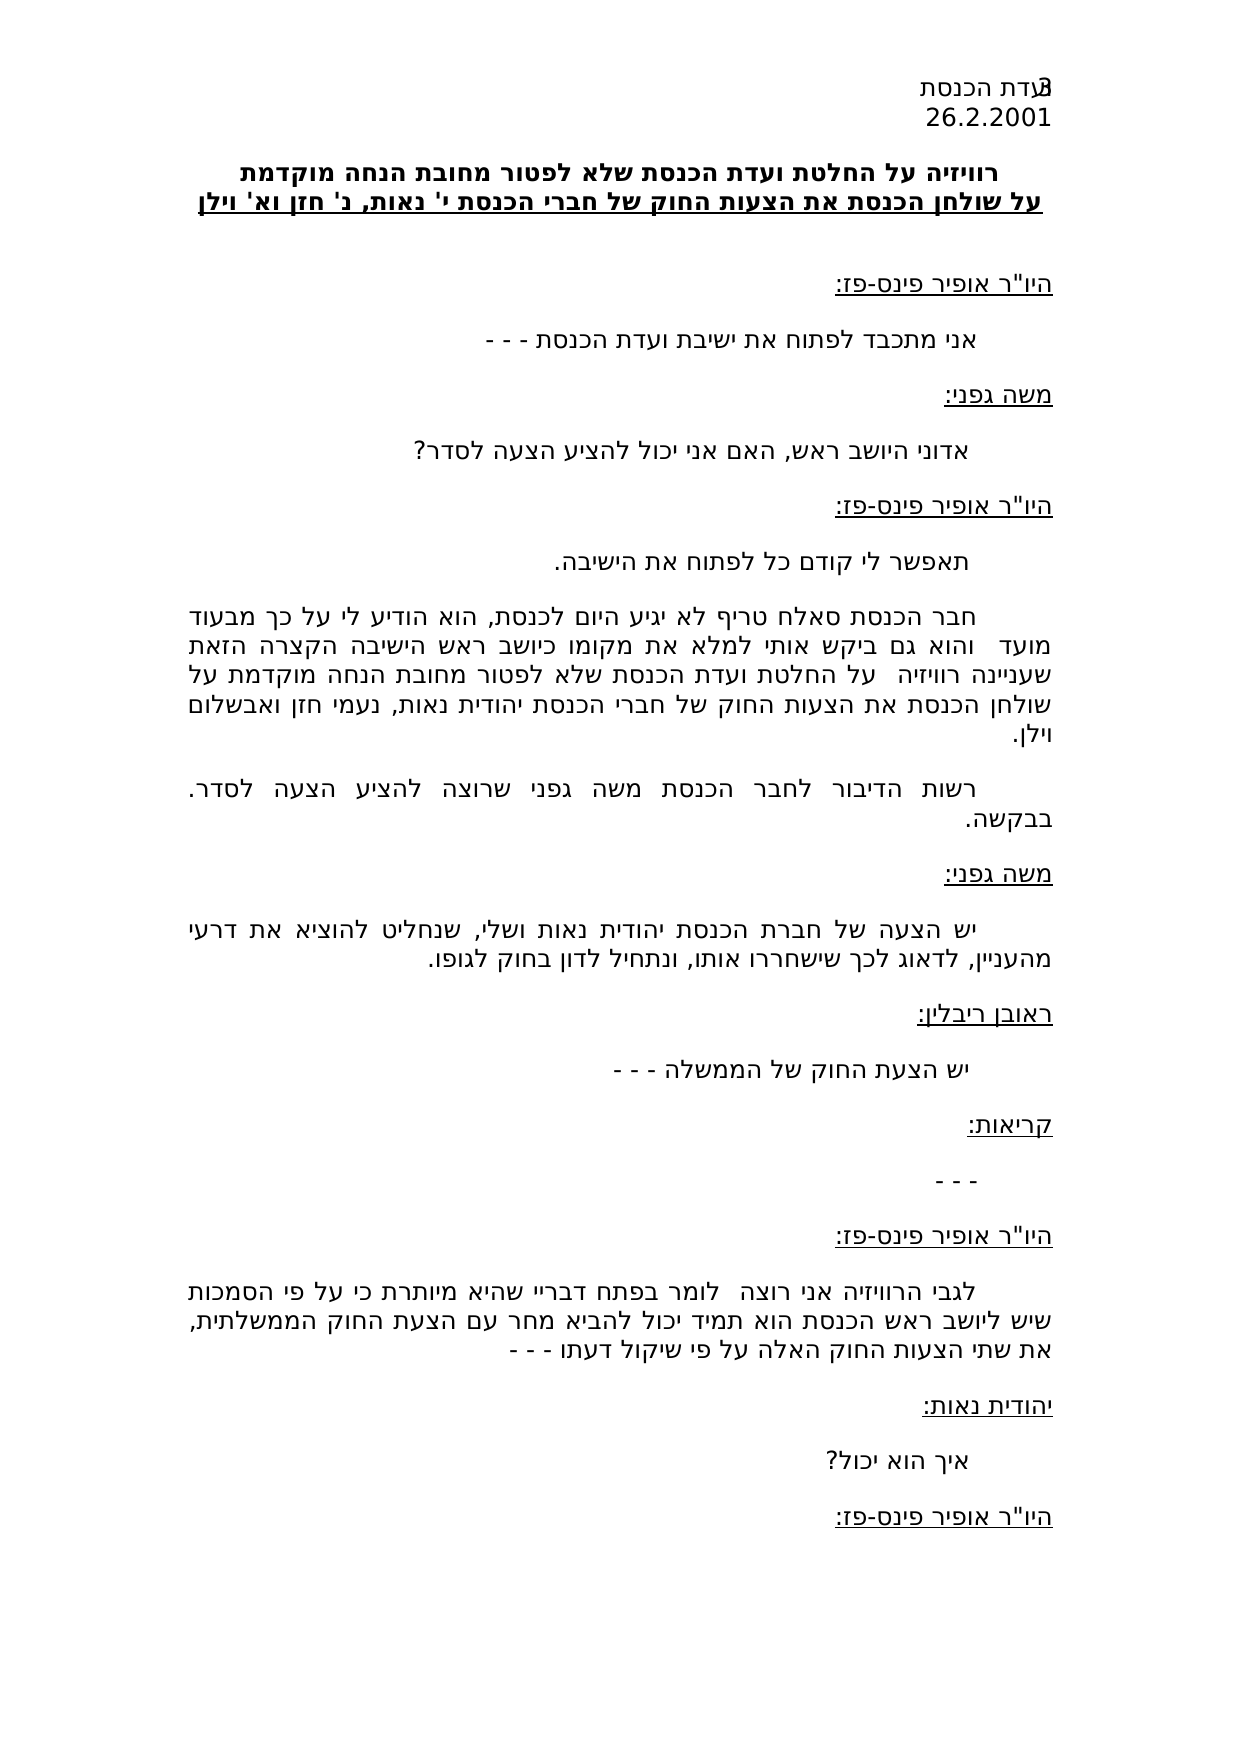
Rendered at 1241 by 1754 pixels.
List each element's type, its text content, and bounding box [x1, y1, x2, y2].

text משה גפני: [187, 859, 1053, 888]
text חבר הכנסת סאלח טריף לא יגיע היום לכנסת, הוא הודיע לי על כך מבעוד מועד והוא גם ביקש אותי למלא את מקומו כיושב ראש הישיבה הקצרה הזאת שעניינה רוויזיה על החלטת ועדת הכנסת שלא לפטור מחובת הנחה מוקדמת על שולחן הכנסת את הצעות החוק של חברי הכנסת יהודית נאות, נעמי חזן ואבשלום וילן. [187, 602, 1053, 748]
text קריאות: [187, 1111, 1053, 1140]
text היו"ר אופיר פינס-פז: [187, 1502, 1053, 1531]
text תאפשר לי קודם כל לפתוח את הישיבה. [187, 547, 1053, 576]
text אני מתכבד לפתוח את ישיבת ועדת הכנסת - - - [187, 325, 1053, 354]
text היו"ר אופיר פינס-פז: [187, 491, 1053, 521]
text היו"ר אופיר פינס-פז: [187, 269, 1053, 298]
text רשות הדיבור לחבר הכנסת משה גפני שרוצה להציע הצעה לסדר. בבקשה. [187, 774, 1053, 833]
text רוויזיה על החלטת ועדת הכנסת שלא לפטור מחובת הנחה מוקדמת [187, 158, 1053, 187]
text לגבי הרוויזיה אני רוצה לומר בפתח דבריי שהיא מיותרת כי על פי הסמכות שיש ליושב ראש הכנסת הוא תמיד יכול להביא מחר עם הצעת החוק הממשלתית, את שתי הצעות החוק האלה על פי שיקול דעתו - - - [187, 1277, 1053, 1364]
text - - - [187, 1166, 1053, 1195]
text יהודית נאות: [187, 1391, 1053, 1420]
text יש הצעה של חברת הכנסת יהודית נאות ושלי, שנחליט להוציא את דרעי מהעניין, לדאוג לכך שישחררו אותו, ונתחיל לדון בחוק לגופו. [187, 915, 1053, 973]
text ראובן ריבלין: [187, 999, 1053, 1029]
text איך הוא יכול? [187, 1446, 1053, 1476]
text יש הצעת החוק של הממשלה - - - [187, 1055, 1053, 1084]
subtitle על שולחן הכנסת את הצעות החוק של חברי הכנסת י' נאות, נ' חזן וא' וילן [187, 187, 1053, 217]
text אדוני היושב ראש, האם אני יכול להציע הצעה לסדר? [187, 436, 1053, 465]
text משה גפני: [187, 380, 1053, 409]
text היו"ר אופיר פינס-פז: [187, 1222, 1053, 1251]
